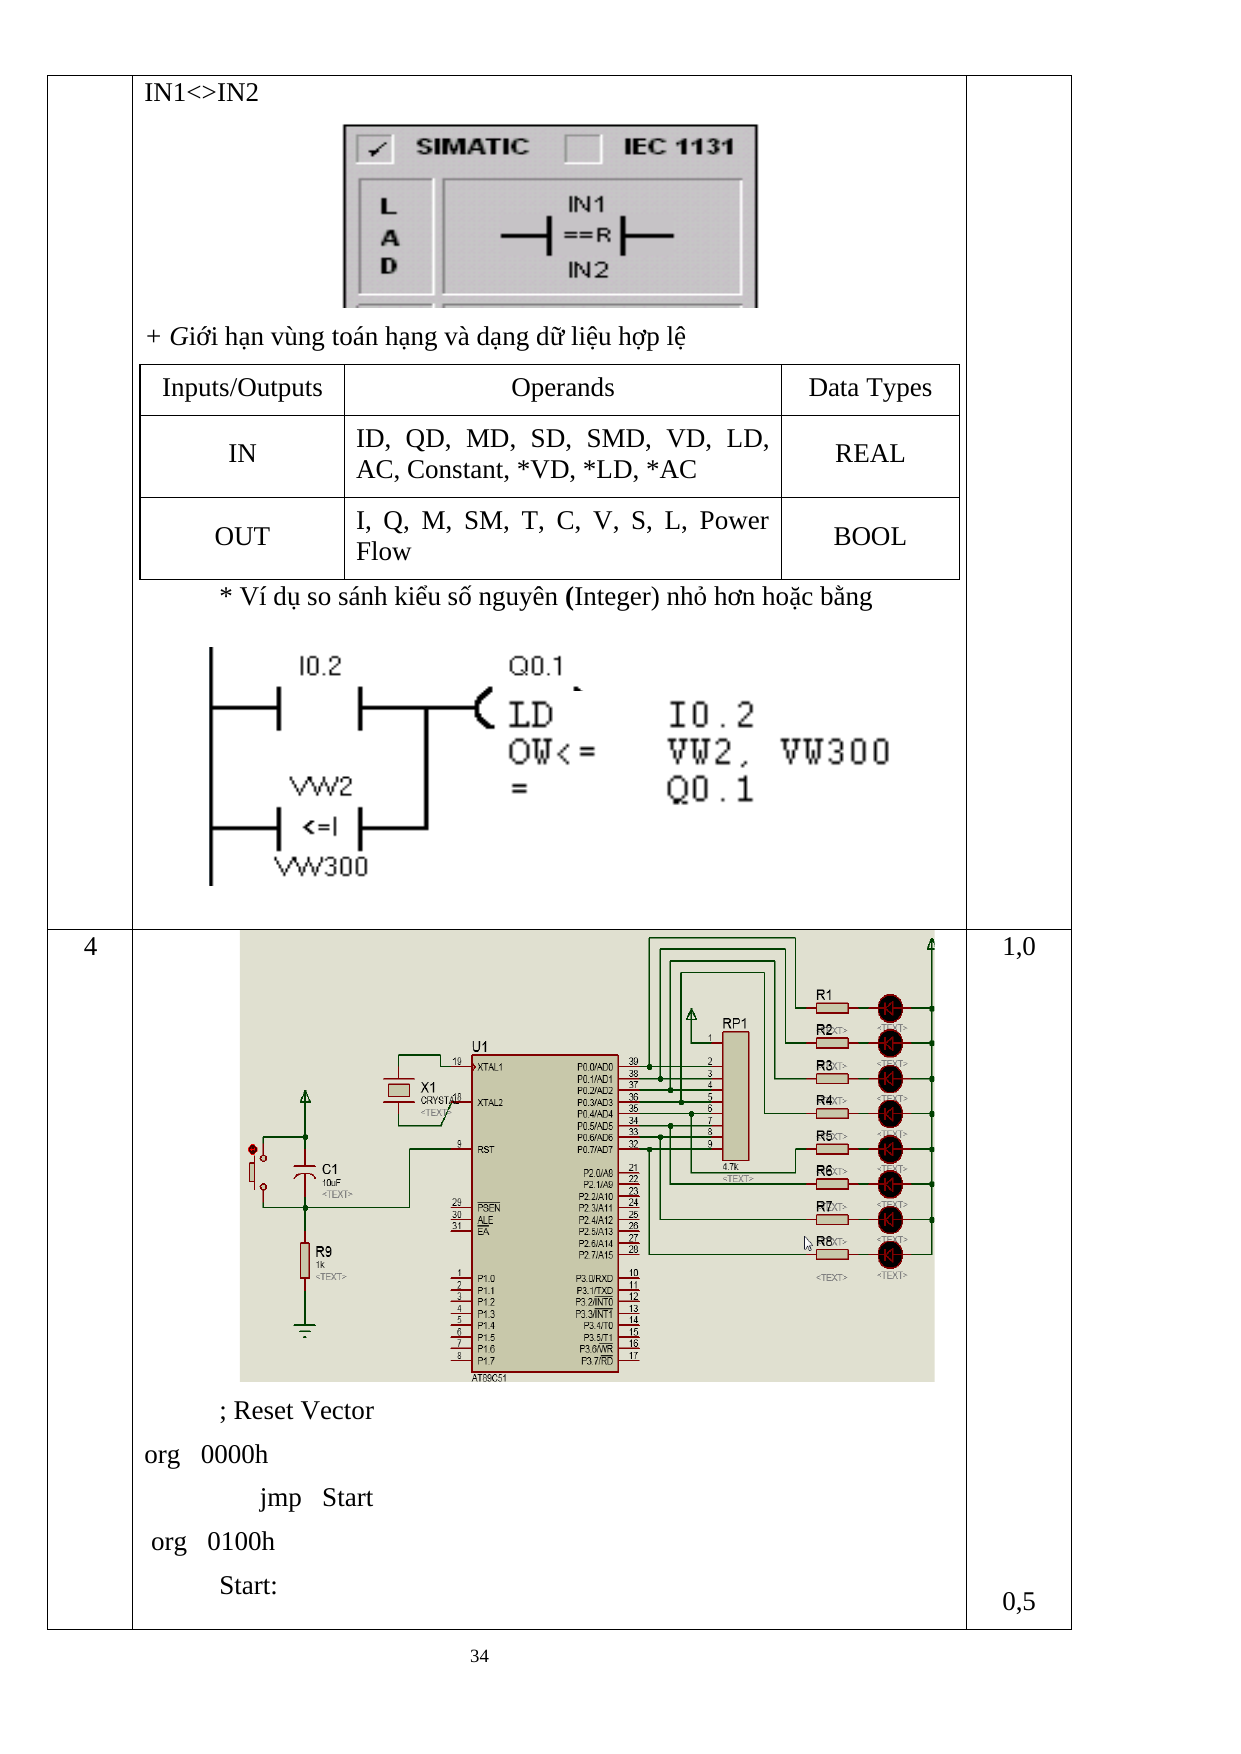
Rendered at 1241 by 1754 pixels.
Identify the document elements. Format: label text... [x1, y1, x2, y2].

picture [239, 930, 935, 1382]
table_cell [133, 76, 966, 929]
table_cell 4 [48, 930, 132, 1628]
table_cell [967, 930, 1071, 1628]
table_cell 3 [48, 76, 132, 929]
picture [339, 119, 761, 308]
table_cell [967, 76, 1071, 929]
picture [209, 647, 905, 886]
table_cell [133, 930, 966, 1628]
